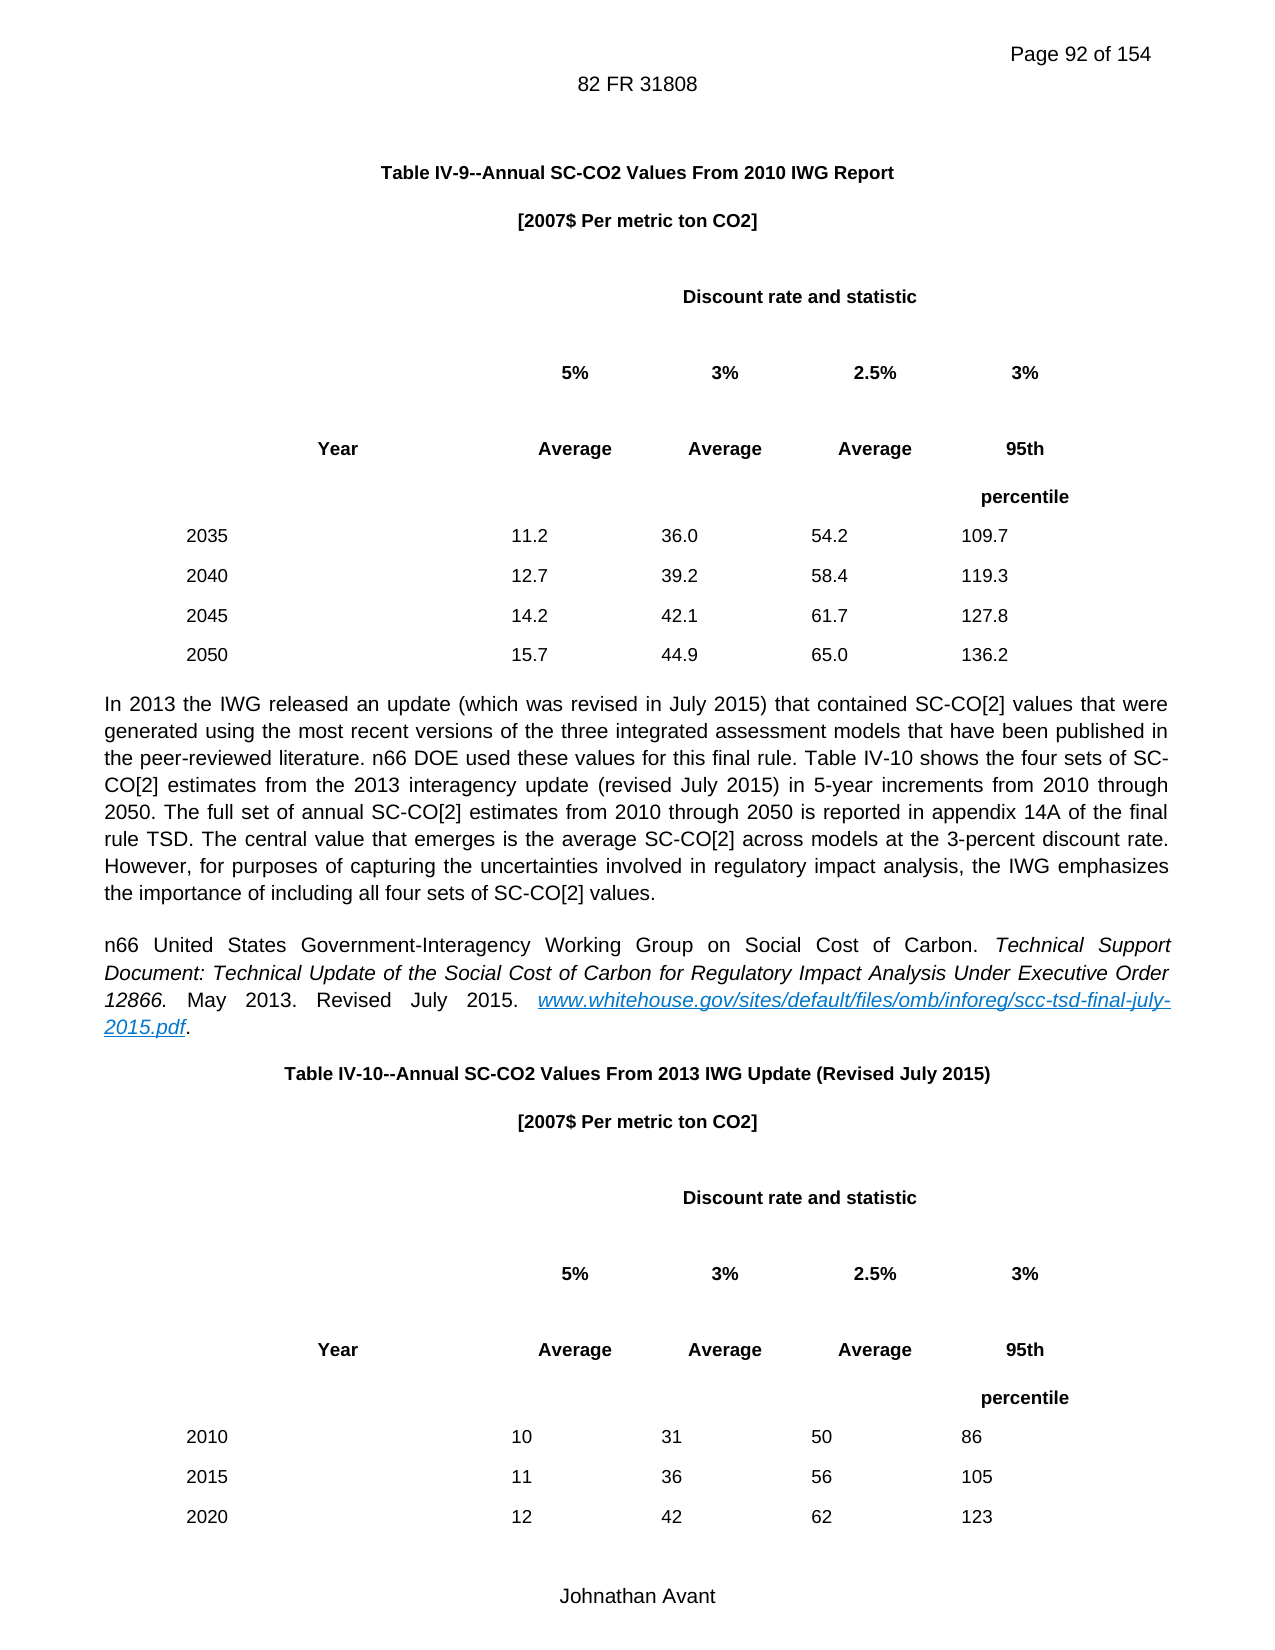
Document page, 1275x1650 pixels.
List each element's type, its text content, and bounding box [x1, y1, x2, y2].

text In 2013 the IWG released an update (which was revised in July 2015) that contained SC-CO[2] values that were generated using the most recent versions of the three integrated assessment models that have been published in the peer-reviewed literature. n66 DOE used these values for this final rule. Table IV-10 shows the four sets of SC-CO[2] estimates from the 2013 interagency update (revised July 2015) in 5-year increments from 2010 through 2050. The full set of annual SC-CO[2] estimates from 2010 through 2050 is reported in appendix 14A of the final rule TSD. The central value that emerges is the average SC-CO[2] across models at the 3-percent discount rate. However, for purposes of capturing the uncertainties involved in regulatory impact analysis, the IWG emphasizes the importance of including all four sets of SC-CO[2] values. [104, 688, 1171, 905]
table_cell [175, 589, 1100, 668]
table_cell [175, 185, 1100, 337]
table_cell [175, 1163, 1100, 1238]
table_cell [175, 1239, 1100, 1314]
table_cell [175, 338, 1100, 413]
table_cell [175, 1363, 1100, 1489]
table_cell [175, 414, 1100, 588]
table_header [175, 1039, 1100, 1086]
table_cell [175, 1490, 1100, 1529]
text n66 United States Government-Interagency Working Group on Social Cost of Carbon. Technical Support Document: Technical Update of the Social Cost of Carbon for Regulatory Impact Analysis Under Executive Order 12866. May 2013. Revised July 2015. www.whitehouse.gov/sites/default/files/omb/inforeg/scc-tsd-final-july-2015.pdf. [104, 930, 1171, 1038]
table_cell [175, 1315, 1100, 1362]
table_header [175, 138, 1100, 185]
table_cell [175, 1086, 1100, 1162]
